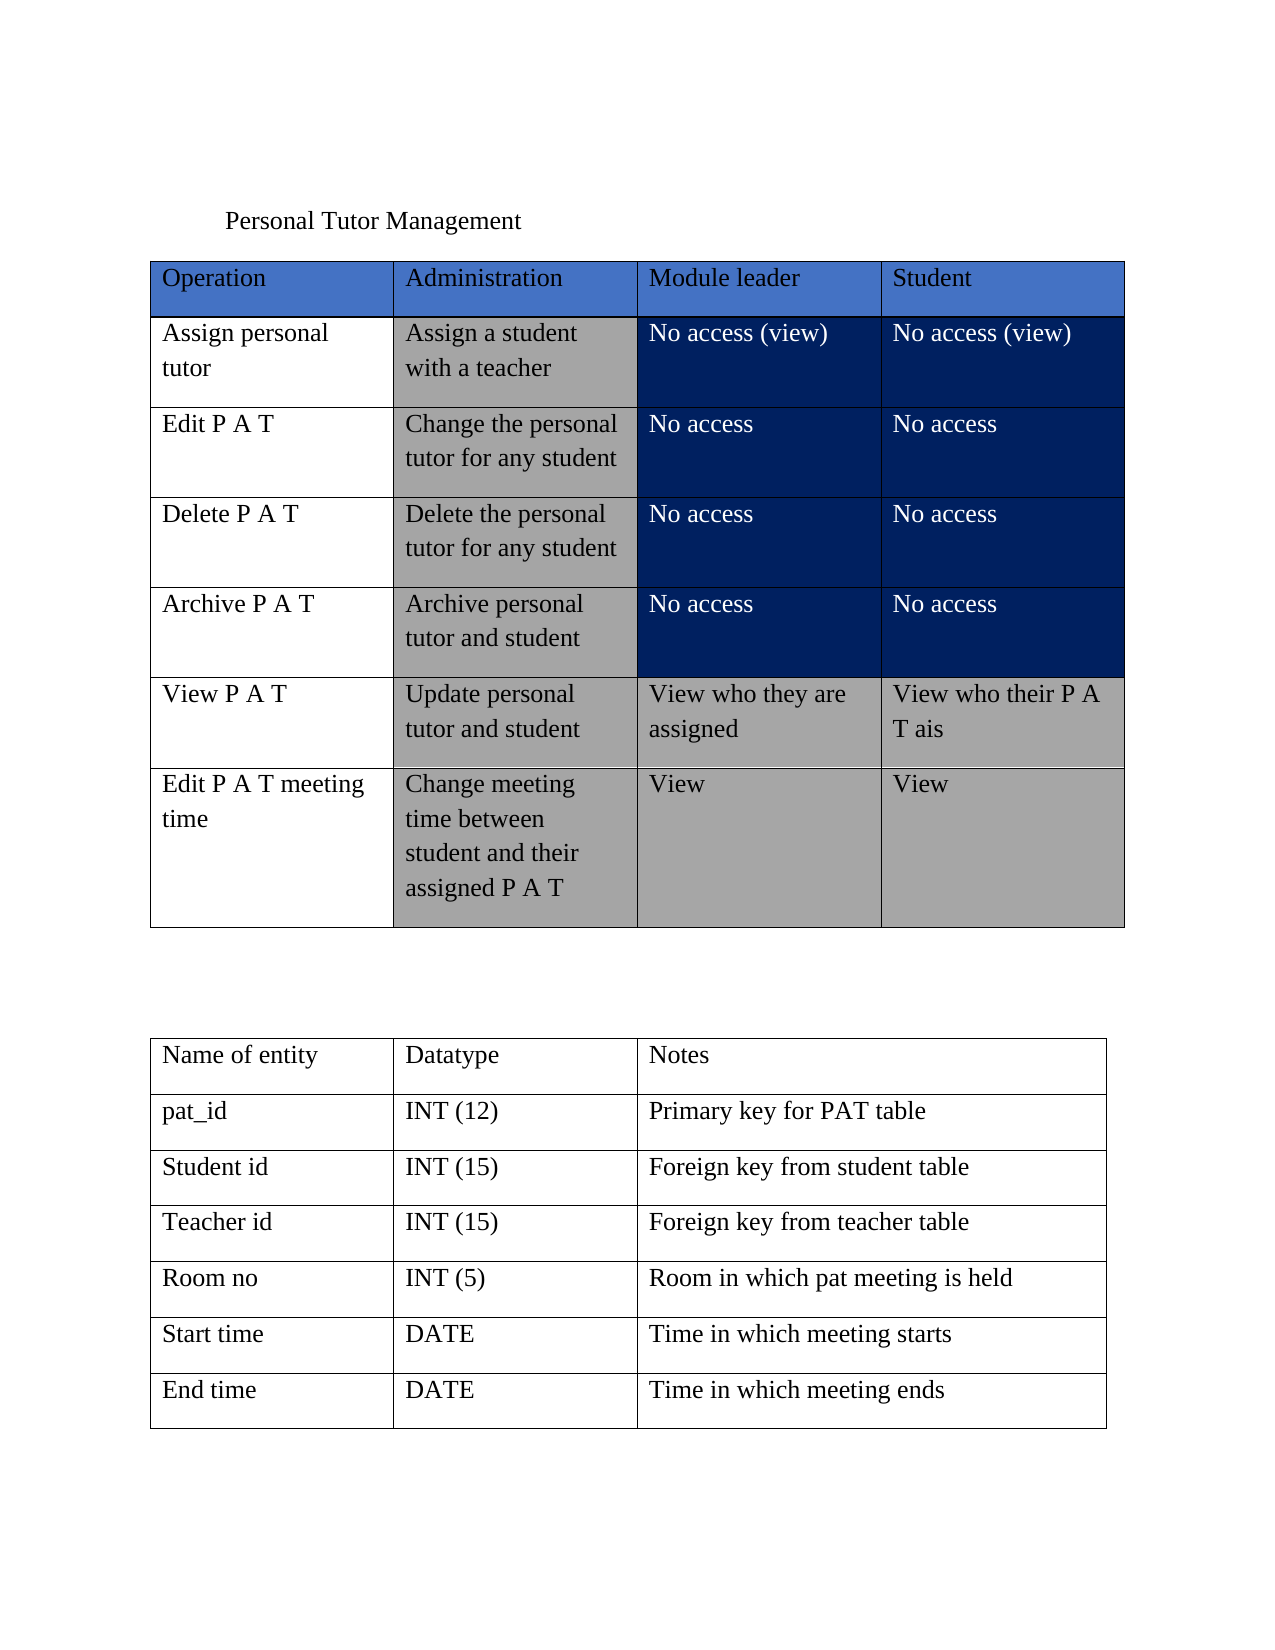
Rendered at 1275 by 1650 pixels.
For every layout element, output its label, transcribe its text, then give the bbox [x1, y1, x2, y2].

table_header Student [882, 262, 1124, 316]
table_cell DATE [394, 1374, 637, 1428]
table_cell Delete the personal tutor for any student [394, 498, 637, 587]
table_cell View [882, 769, 1124, 927]
table_cell Primary key for PAT table [638, 1095, 1106, 1150]
table_cell Archive P A T [151, 588, 393, 677]
table_cell View [638, 769, 881, 927]
table_cell DATE [394, 1318, 637, 1373]
table_cell End time [151, 1374, 393, 1428]
table_cell Foreign key from student table [638, 1151, 1106, 1205]
table_cell Assign personal tutor [151, 318, 393, 407]
table_cell Edit P A T meeting time [151, 769, 393, 927]
table_header Operation [151, 262, 393, 316]
table_cell View who they are assigned [638, 678, 881, 767]
table_cell Change the personal tutor for any student [394, 408, 637, 497]
table_cell pat_id [151, 1095, 393, 1150]
table_cell INT (15) [394, 1206, 637, 1261]
table_cell Time in which meeting ends [638, 1374, 1106, 1428]
table_header Notes [638, 1039, 1106, 1094]
table_cell INT (12) [394, 1095, 637, 1150]
table_cell No access [882, 408, 1124, 497]
table_cell No access [638, 408, 881, 497]
table_cell INT (15) [394, 1151, 637, 1205]
table_cell No access [638, 498, 881, 587]
table_cell No access [882, 498, 1124, 587]
table_cell No access [638, 588, 881, 677]
table_cell View P A T [151, 678, 393, 767]
table_header Datatype [394, 1039, 637, 1094]
table_cell Assign a student with a teacher [394, 318, 637, 407]
table_cell Foreign key from teacher table [638, 1206, 1106, 1261]
table_cell No access [882, 588, 1124, 677]
table_cell Student id [151, 1151, 393, 1205]
table_cell No access (view) [638, 318, 881, 407]
table_header Name of entity [151, 1039, 393, 1094]
table_header Administration [394, 262, 637, 316]
text Personal Tutor Management [150, 205, 1125, 235]
table_cell No access (view) [882, 318, 1124, 407]
table_cell Edit P A T [151, 408, 393, 497]
table_cell Start time [151, 1318, 393, 1373]
table_cell View who their P A T ais [882, 678, 1124, 767]
table_cell Archive personal tutor and student [394, 588, 637, 677]
table_cell Room in which pat meeting is held [638, 1262, 1106, 1317]
table_header Module leader [638, 262, 881, 316]
table_cell Change meeting time between student and their assigned P A T [394, 769, 637, 927]
table_cell INT (5) [394, 1262, 637, 1317]
table_cell Teacher id [151, 1206, 393, 1261]
table_cell Room no [151, 1262, 393, 1317]
table_cell Time in which meeting starts [638, 1318, 1106, 1373]
table_cell Update personal tutor and student [394, 678, 637, 767]
table_cell Delete P A T [151, 498, 393, 587]
